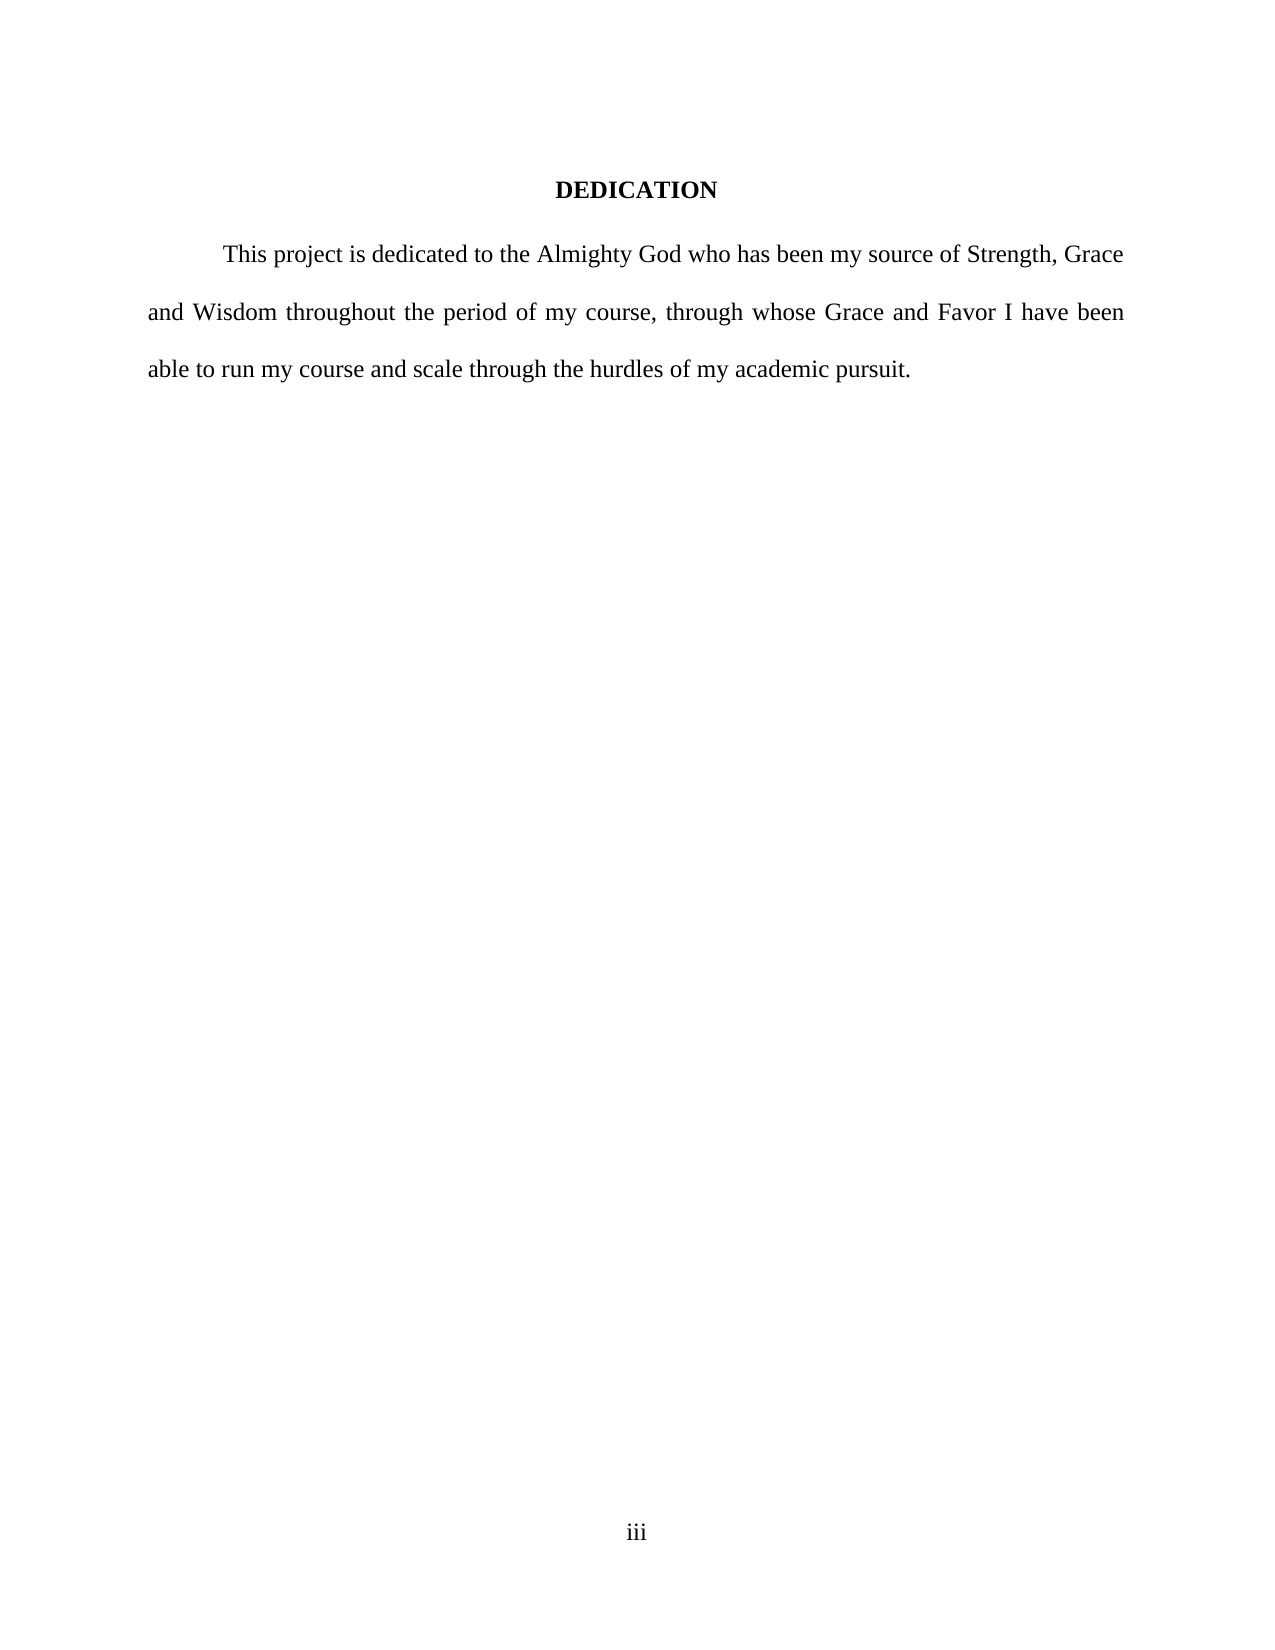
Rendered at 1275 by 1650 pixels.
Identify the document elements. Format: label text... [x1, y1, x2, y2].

subtitle DEDICATION [148, 175, 1125, 204]
text This project is dedicated to the Almighty God who has been my source of Strength, Grace and Wisdom throughout the period of my course, through whose Grace and Favor I have been able to run my course and scale through the hurdles of my academic pursuit. [148, 239, 1125, 383]
